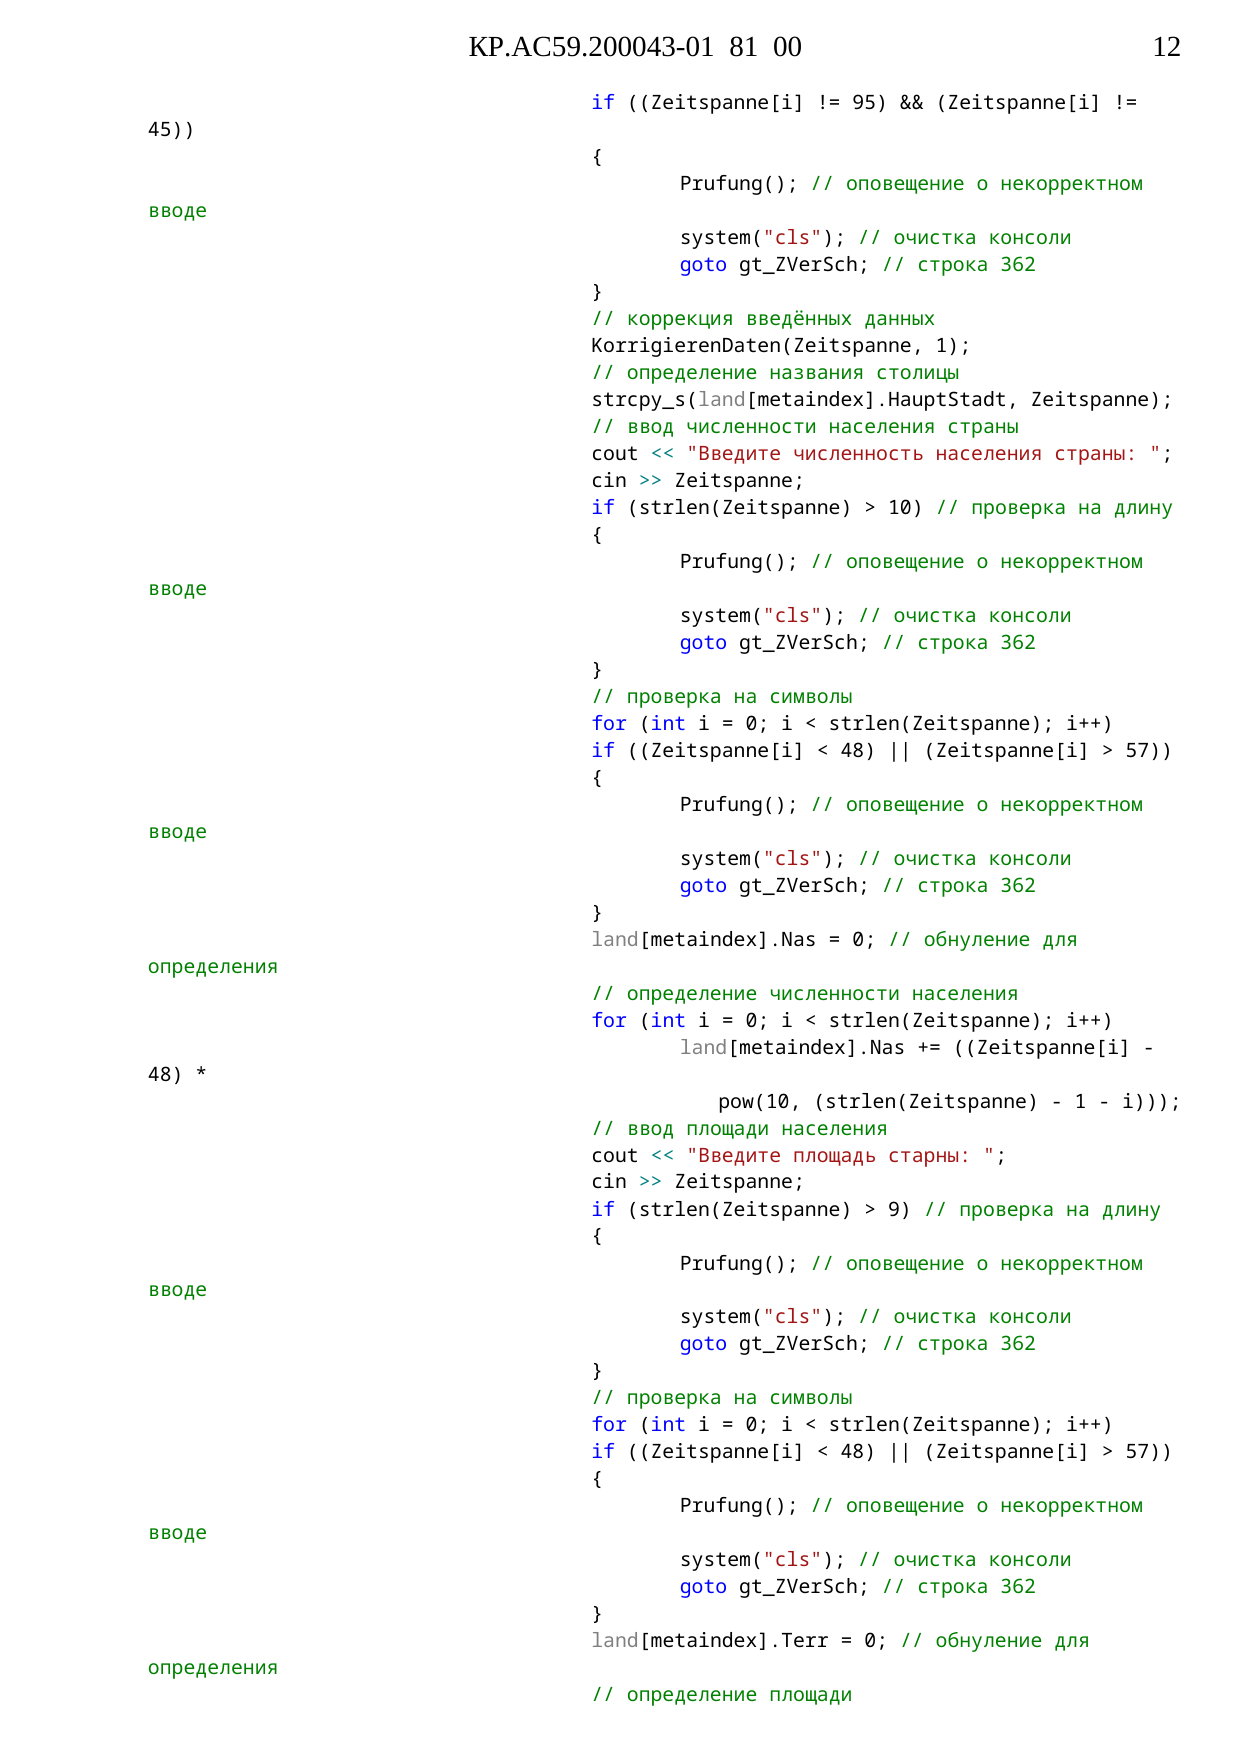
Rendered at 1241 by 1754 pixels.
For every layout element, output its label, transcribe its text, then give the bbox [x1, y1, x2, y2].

text // ввод численности населения страны [148, 412, 1181, 439]
text cin >> Zeitspanne; [148, 466, 1181, 493]
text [148, 1492, 1181, 1546]
text system("cls"); // очистка консоли [148, 1546, 1181, 1572]
text if ((Zeitspanne[i] != 95) && (Zeitspanne[i] != 45)) [148, 89, 1181, 143]
text system("cls"); // очистка консоли [148, 601, 1181, 628]
text } [148, 1599, 1181, 1626]
text // проверка на символы [502, 682, 1181, 709]
text Prufung(); // оповещение о некорректном вводе [148, 790, 1181, 844]
text for (int i = 0; i < strlen(Zeitspanne); i++) [148, 1411, 1181, 1438]
text cin >> Zeitspanne; [148, 1168, 1181, 1195]
text if ((Zeitspanne[i] < 48) || (Zeitspanne[i] > 57)) [148, 736, 1181, 763]
text // определение площади [502, 1680, 1181, 1707]
text cout << "Введите численность населения страны: "; [148, 439, 1181, 466]
text KorrigierenDaten(Zeitspanne, 1); [148, 331, 1181, 358]
text system("cls"); // очистка консоли [148, 223, 1181, 251]
text goto gt_ZVerSch; // строка 362 [148, 251, 1181, 277]
text if (strlen(Zeitspanne) > 9) // проверка на длину [148, 1195, 1181, 1222]
text } [148, 898, 1181, 925]
text { [148, 520, 1181, 547]
text strcpy_s(land[metaindex].HauptStadt, Zeitspanne); [148, 385, 1181, 412]
text // проверка на символы [502, 1384, 1181, 1411]
text // ввод площади населения [148, 1114, 1181, 1141]
text if ((Zeitspanne[i] < 48) || (Zeitspanne[i] > 57)) [148, 1438, 1181, 1464]
text if (strlen(Zeitspanne) > 10) // проверка на длину [148, 493, 1181, 520]
text } [148, 277, 1181, 304]
text { [148, 143, 1181, 169]
text } [148, 655, 1181, 682]
text // определение численности населения [502, 979, 1181, 1006]
text land[metaindex].Nas += ((Zeitspanne[i] - 48) * [148, 1033, 1181, 1087]
text // коррекция введённых данных [502, 304, 1181, 331]
text for (int i = 0; i < strlen(Zeitspanne); i++) [148, 1006, 1181, 1033]
text goto gt_ZVerSch; // строка 362 [148, 628, 1181, 655]
text Prufung(); // оповещение о некорректном вводе [148, 1249, 1181, 1303]
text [148, 169, 1181, 223]
text { [148, 1464, 1181, 1492]
text system("cls"); // очистка консоли [148, 1303, 1181, 1330]
text pow(10, (strlen(Zeitspanne) - 1 - i))); [148, 1087, 1181, 1114]
text { [148, 1222, 1181, 1249]
text land[metaindex].Terr = 0; // обнуление для определения [148, 1626, 1181, 1680]
text goto gt_ZVerSch; // строка 362 [148, 1330, 1181, 1357]
text Prufung(); // оповещение о некорректном вводе [148, 547, 1181, 601]
text // определение названия столицы [502, 358, 1181, 385]
text goto gt_ZVerSch; // строка 362 [148, 1572, 1181, 1599]
text cout << "Введите площадь старны: "; [148, 1141, 1181, 1168]
text { [148, 763, 1181, 790]
text land[metaindex].Nas = 0; // обнуление для определения [148, 925, 1181, 979]
text goto gt_ZVerSch; // строка 362 [148, 871, 1181, 898]
text for (int i = 0; i < strlen(Zeitspanne); i++) [148, 709, 1181, 736]
text } [148, 1357, 1181, 1384]
text system("cls"); // очистка консоли [148, 844, 1181, 871]
